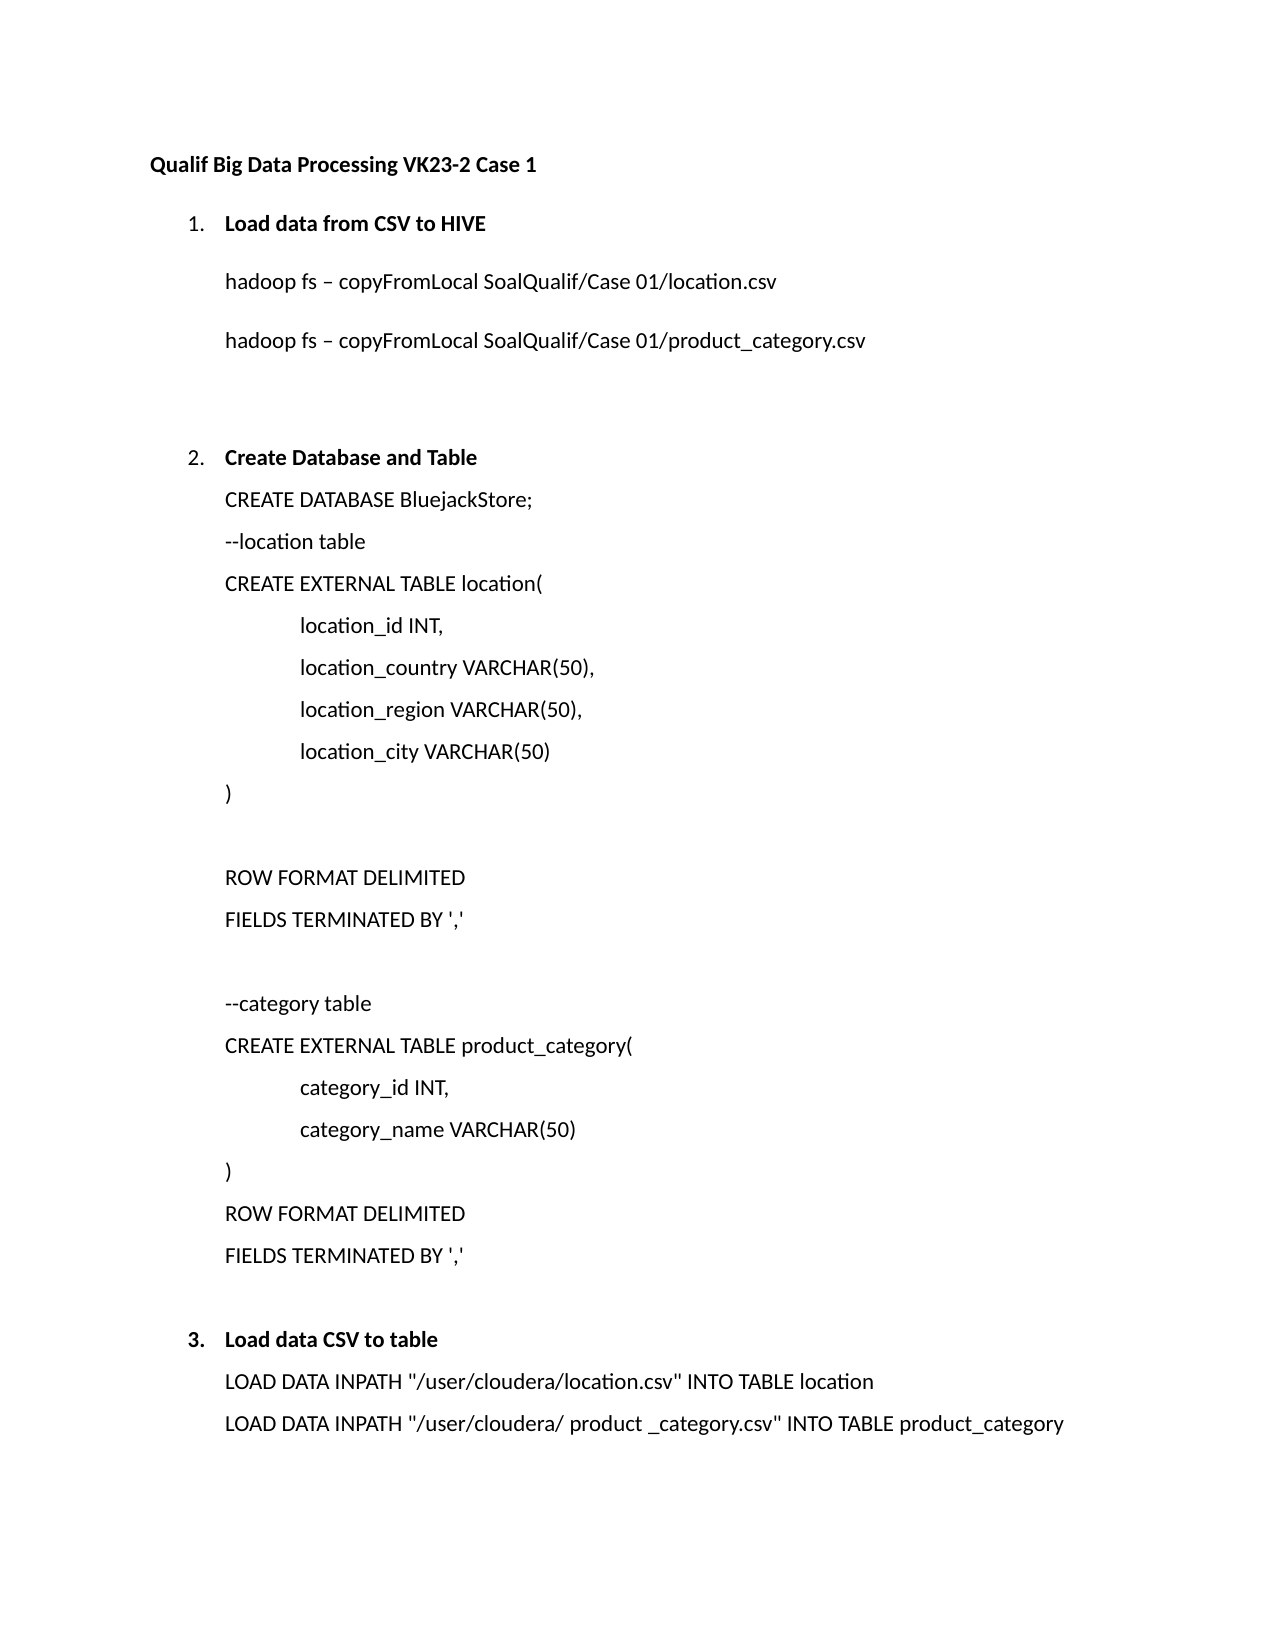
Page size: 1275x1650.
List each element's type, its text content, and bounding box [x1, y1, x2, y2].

list LOAD DATA INPATH "/user/cloudera/ product _category.csv" INTO TABLE product_category [225, 1409, 1125, 1437]
list CREATE EXTERNAL TABLE location( [225, 569, 1125, 597]
list Create Database and Table [187, 443, 1125, 471]
list category_name VARCHAR(50) [225, 1115, 1125, 1143]
list location_id INT, [300, 611, 1125, 639]
list location_region VARCHAR(50), [300, 695, 1125, 723]
list --location table [225, 527, 1125, 555]
list ) [225, 779, 1125, 807]
list location_city VARCHAR(50) [300, 737, 1125, 765]
list FIELDS TERMINATED BY ',' [225, 1241, 1125, 1269]
text hadoop fs – copyFromLocal SoalQualif/Case 01/location.csv [225, 267, 1125, 295]
list ROW FORMAT DELIMITED [225, 1199, 1125, 1227]
list CREATE EXTERNAL TABLE product_category( [225, 1031, 1125, 1059]
list Load data CSV to table [187, 1325, 1125, 1353]
list category_id INT, [225, 1073, 1125, 1101]
text hadoop fs – copyFromLocal SoalQualif/Case 01/product_category.csv [225, 326, 1125, 354]
list CREATE DATABASE BluejackStore; [225, 485, 1125, 513]
list --category table [225, 989, 1125, 1017]
list ) [225, 1157, 1125, 1185]
list ROW FORMAT DELIMITED [225, 863, 1125, 891]
text Qualif Big Data Processing VK23-2 Case 1 [150, 150, 1125, 178]
list location_country VARCHAR(50), [300, 653, 1125, 681]
list Load data from CSV to HIVE [187, 209, 1125, 237]
list LOAD DATA INPATH "/user/cloudera/location.csv" INTO TABLE location [225, 1367, 1125, 1395]
list FIELDS TERMINATED BY ',' [225, 905, 1125, 933]
